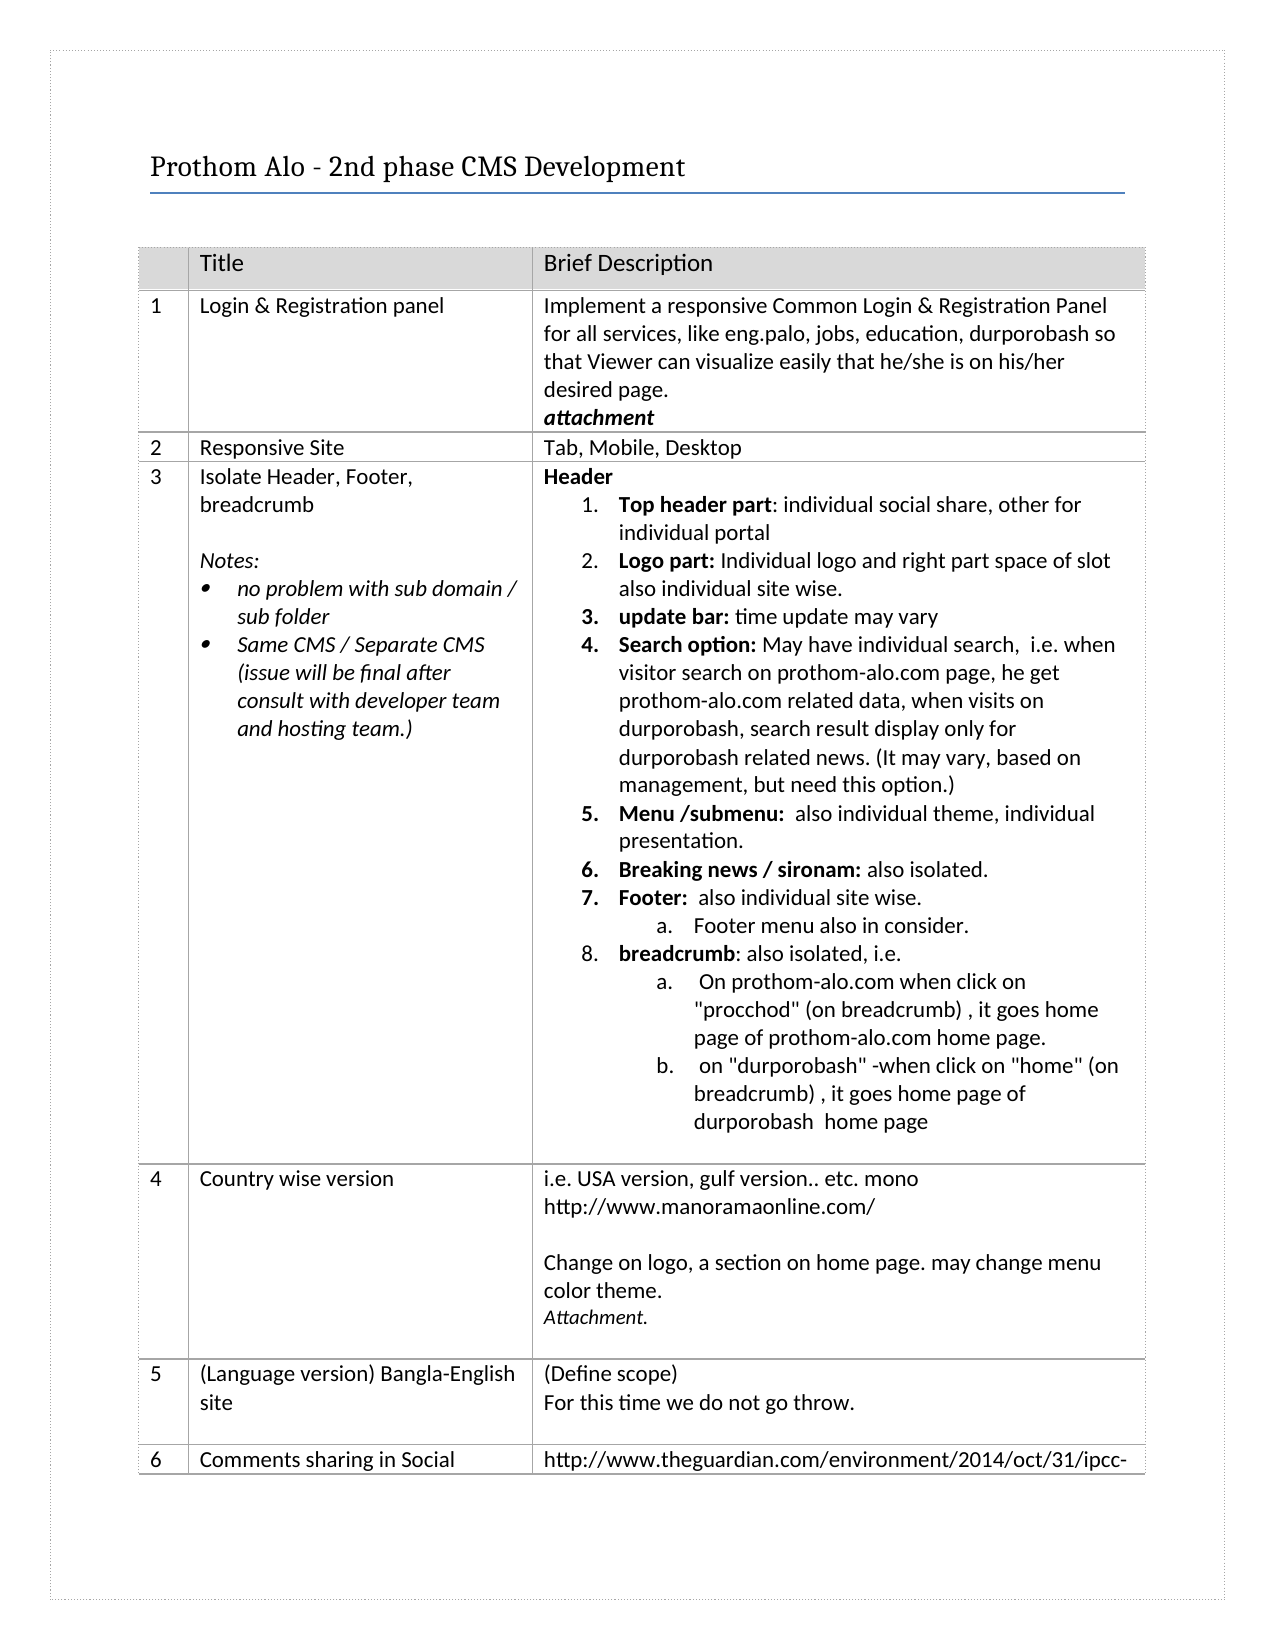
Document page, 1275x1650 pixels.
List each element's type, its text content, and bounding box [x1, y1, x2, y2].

table_cell i.e. USA version, gulf version.. etc. mono http://www.manoramaonline.com/ Change on logo, a section on home page. may change menu color theme. Attachment. [533, 1165, 1145, 1358]
table_header Title [189, 247, 532, 289]
table_header Brief Description [533, 247, 1145, 289]
table_cell 5 [139, 1360, 188, 1444]
table_cell (Language version) Bangla-English site [189, 1360, 532, 1444]
table_cell Country wise version [189, 1165, 532, 1358]
table_cell 3 [139, 462, 188, 1163]
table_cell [189, 1445, 532, 1473]
table_cell 1 [139, 291, 188, 431]
table_cell Isolate Header, Footer, breadcrumb Notes: no problem with sub domain / sub folder Same CMS / Separate CMS (issue will be final after consult with developer team and hosting team.) [189, 462, 532, 1163]
table_cell 6 [139, 1445, 188, 1473]
table_cell 2 [139, 433, 188, 461]
table_cell Implement a responsive Common Login & Registration Panel for all services, like eng.palo, jobs, education, durporobash so that Viewer can visualize easily that he/she is on his/her desired page. attachment [533, 291, 1145, 431]
table_cell 4 [139, 1165, 188, 1358]
table_cell Responsive Site [189, 433, 532, 461]
title Prothom Alo - 2nd phase CMS Development [150, 150, 1125, 192]
table_cell (Define scope) For this time we do not go throw. [533, 1360, 1145, 1444]
table_cell Login & Registration panel [189, 291, 532, 431]
table_header [139, 247, 188, 289]
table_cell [533, 1445, 1145, 1473]
table_cell Header Top header part: individual social share, other for individual portal Logo part: Individual logo and right part space of slot also individual site wise. update bar: time update may vary Search option: May have individual search, i.e. when visitor search on prothom-alo.com page, he get prothom-alo.com related data, when visits on durporobash, search result display only for durporobash related news. (It may vary, based on management, but need this option.) Menu /submenu: also individual theme, individual presentation. Breaking news / sironam: also isolated. Footer: also individual site wise. Footer menu also in consider. breadcrumb: also isolated, i.e. On prothom-alo.com when click on "procchod" (on breadcrumb) , it goes home page of prothom-alo.com home page. on "durporobash" -when click on "home" (on breadcrumb) , it goes home page of durporobash home page [533, 462, 1145, 1163]
table_cell Tab, Mobile, Desktop [533, 433, 1145, 461]
